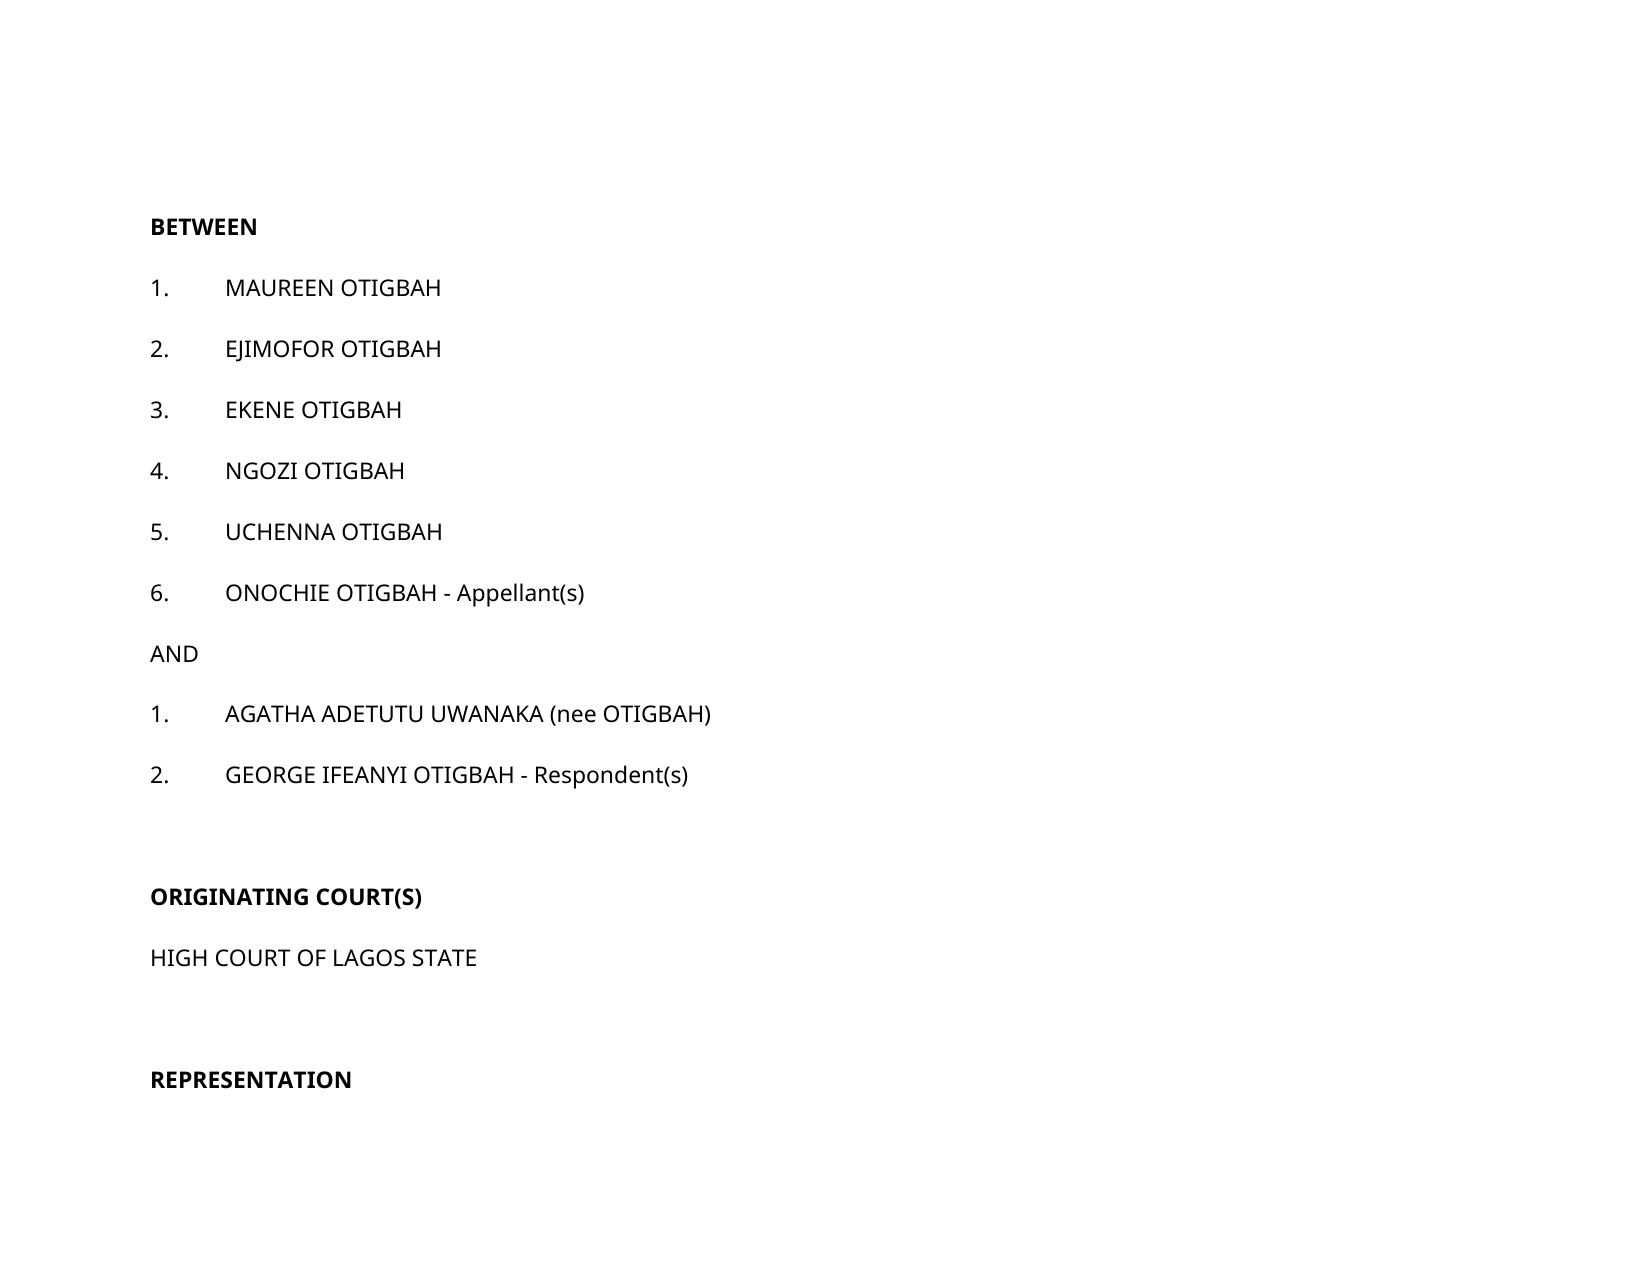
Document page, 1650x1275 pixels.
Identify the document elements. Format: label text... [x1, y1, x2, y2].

text AND [150, 637, 1500, 669]
text 1. MAUREEN OTIGBAH [150, 272, 1500, 303]
text HIGH COURT OF LAGOS STATE [150, 942, 1500, 973]
text 2. GEORGE IFEANYI OTIGBAH - Respondent(s) [150, 759, 1500, 791]
text BETWEEN [150, 211, 1500, 242]
text 1. AGATHA ADETUTU UWANAKA (nee OTIGBAH) [150, 698, 1500, 730]
text 5. UCHENNA OTIGBAH [150, 516, 1500, 547]
text ORIGINATING COURT(S) [150, 881, 1500, 912]
text 6. ONOCHIE OTIGBAH - Appellant(s) [150, 577, 1500, 608]
text 4. NGOZI OTIGBAH [150, 455, 1500, 486]
text 3. EKENE OTIGBAH [150, 394, 1500, 425]
text REPRESENTATION [150, 1064, 1500, 1095]
text 2. EJIMOFOR OTIGBAH [150, 333, 1500, 364]
